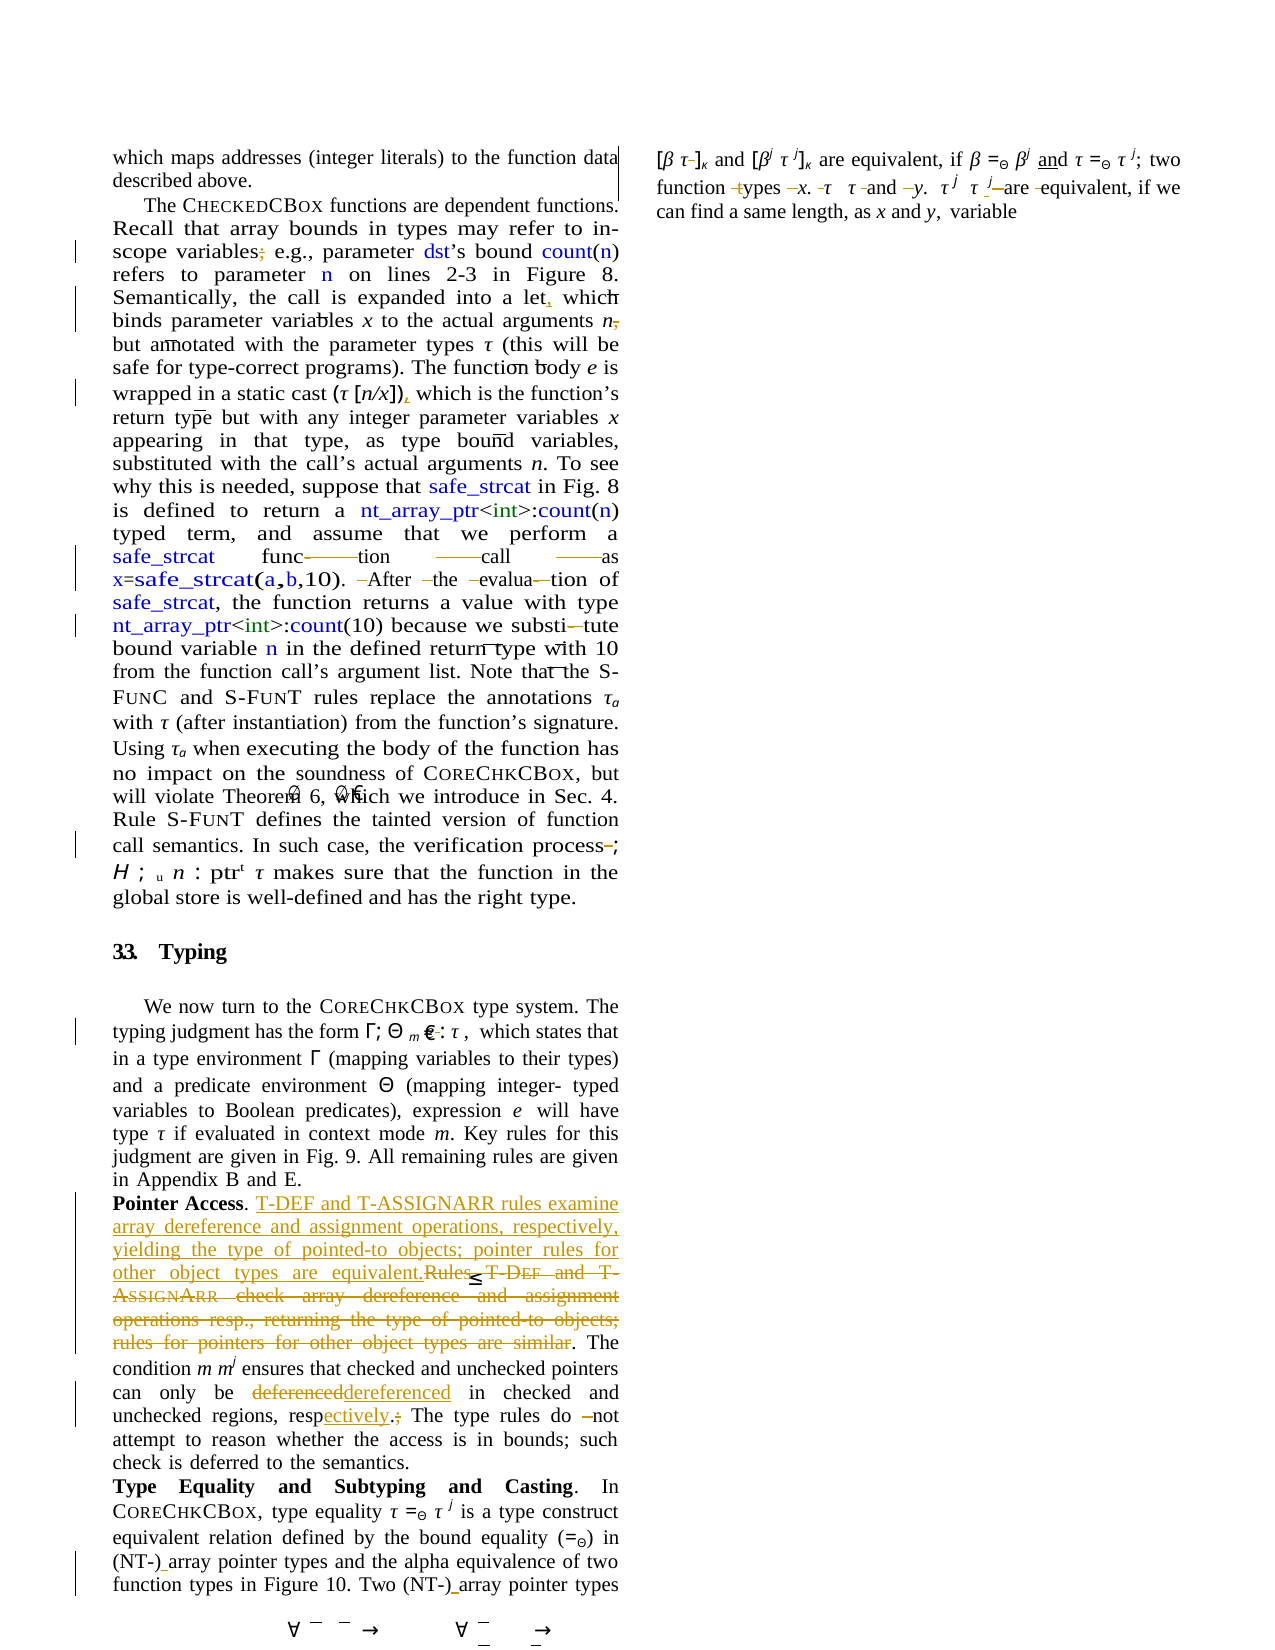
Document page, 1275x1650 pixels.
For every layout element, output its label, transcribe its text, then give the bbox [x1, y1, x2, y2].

text Type Equality and Subtyping and Casting. In CORECHKCBOX, type equality τ =Θ τ j is a type construct equivalent relation defined by the bound equality (=Θ) in (NT-)array pointer types and the alpha equivalence of two function types in Figure 10. Two (NT-)array pointer types [β τ]κ and [βj τ j]κ are equivalent, if β =Θ βj and τ =Θ τ j; two function ypes x. τ τ and y. τ j τ jare equivalent, if we can find a same length, as x and y, variable [112, 1476, 619, 1596]
text Type Equality and Subtyping and Casting. In CORECHKCBOX, type equality τ =Θ τ j is a type construct equivalent relation defined by the bound equality (=Θ) in (NT-)array pointer types and the alpha equivalence of two function types in Figure 10. Two (NT-)array pointer types [β τ]κ and [βj τ j]κ are equivalent, if β =Θ βj and τ =Θ τ j; two function ypes x. τ τ and y. τ j τ jare equivalent, if we can find a same length, as x and y, variable [656, 146, 1181, 223]
text The CHECKEDCBOX functions are dependent functions. Recall that array bounds in types may refer to in-scope variables e.g., parameter dst’s bound count(n) refers to parameter n on lines 2-3 in Figure 8. Semantically, the call is expanded into a let which binds parameter variables x to the actual arguments n but annotated with the parameter types τ (this will be safe for type-correct programs). The function body e is wrapped in a static cast (τ [n/x]) which is the function’s return type but with any integer parameter variables x appearing in that type, as type bound variables, substituted with the call’s actual arguments n. To see why this is needed, suppose that safe_strcat in Fig. 8 is defined to return a nt_array_ptr<int>:count(n) typed term, and assume that we perform a safe_strcat function call as x=safe_strcat(a,b,10). After the evaluation of safe_strcat, the function returns a value with type nt_array_ptr<int>:count(10) because we substitute bound variable n in the defined return type with 10 from the function call’s argument list. Note that the S-FUNC and S-FUNT rules replace the annotations τa with τ (after instantiation) from the function’s signature. Using τa when executing the body of the function has no impact on the soundness of CORECHKCBOX, but will violate Theorem 6, which we introduce in Sec. 4. Rule S-FUNT defines the tainted version of function call semantics. In such case, the verification process; H ; u n : ptrt τ makes sure that the function in the global store is well-defined and has the right type. [112, 194, 619, 909]
text We now turn to the CORECHKCBOX type system. The typing judgment has the form Γ; Θ m e: τ , which states that in a type environment Γ (mapping variables to their types) and a predicate environment Θ (mapping integer- typed variables to Boolean predicates), expression e will have type τ if evaluated in context mode m. Key rules for this judgment are given in Fig. 9. All remaining rules are given in Appendix B and E. [112, 995, 619, 1191]
text which maps addresses (integer literals) to the function data described above. [112, 146, 618, 192]
text Pointer Access. . The condition m mj ensures that checked and unchecked pointers can only be in checked and unchecked regions, resp. The type rules do not attempt to reason whether the access is in bounds; such check is deferred to the semantics. [112, 1320, 619, 1474]
text Pointer Access. . The condition m mj ensures that checked and unchecked pointers can only be in checked and unchecked regions, resp. The type rules do not attempt to reason whether the access is in bounds; such check is deferred to the semantics. [112, 1192, 619, 1235]
subtitle Typing [112, 938, 623, 965]
text Pointer Access. . The condition m mj ensures that checked and unchecked pointers can only be in checked and unchecked regions, resp. The type rules do not attempt to reason whether the access is in bounds; such check is deferred to the semantics. [112, 1259, 619, 1319]
